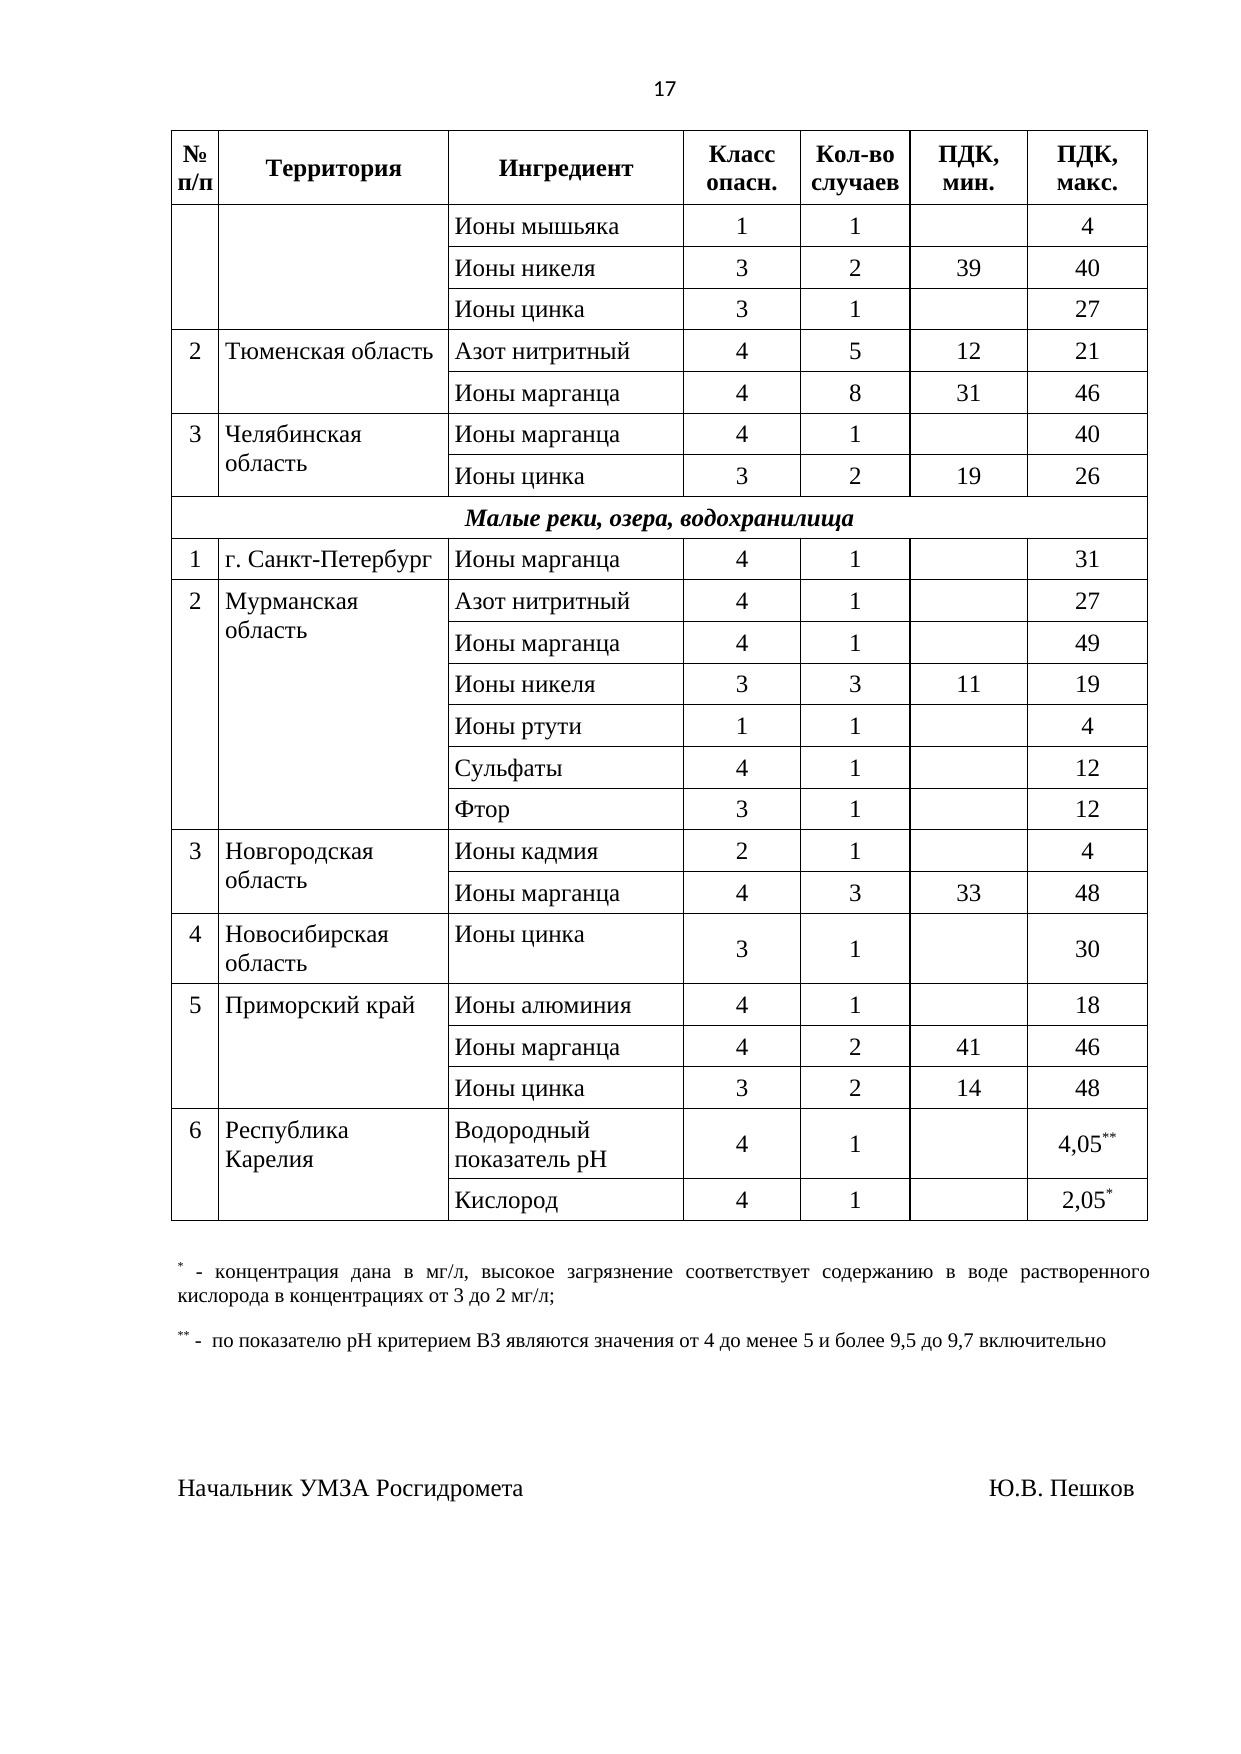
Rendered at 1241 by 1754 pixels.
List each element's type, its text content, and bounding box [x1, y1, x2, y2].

table_cell 1 [801, 539, 909, 579]
table_header ПДК, мин. [911, 131, 1027, 204]
table_cell 3 [684, 455, 800, 496]
table_cell 4 [1028, 705, 1147, 746]
table_cell 1 [801, 789, 909, 829]
table_cell 2 [801, 455, 909, 496]
table_header Территория [219, 131, 448, 204]
table_cell Ионы алюминия [449, 984, 683, 1024]
table_cell 4 [684, 984, 800, 1024]
table_cell [911, 705, 1027, 746]
table_cell 1 [684, 705, 800, 746]
table_cell 1 [801, 1179, 909, 1220]
table_cell 3 [684, 914, 800, 983]
table_cell Ионы никеля [449, 664, 683, 704]
table_cell 3 [801, 872, 909, 912]
table_cell 30 [1028, 914, 1147, 983]
table_header № п/п [172, 131, 218, 204]
table_cell 2 [172, 580, 218, 829]
table_cell Малые реки, озера, водохранилища [172, 497, 1147, 537]
table_cell 3 [684, 247, 800, 287]
table_cell Ионы марганца [449, 372, 683, 412]
table_cell Мурманская область [219, 580, 448, 829]
table_cell [911, 830, 1027, 871]
table_cell 3 [684, 1067, 800, 1108]
table_cell Водородный показатель рH [449, 1109, 683, 1178]
table_cell 4 [684, 622, 800, 662]
table_cell 12 [1028, 789, 1147, 829]
table_cell 11 [911, 664, 1027, 704]
table_cell Азот нитритный [449, 580, 683, 621]
table_cell 31 [911, 372, 1027, 412]
table_cell 49 [1028, 622, 1147, 662]
table_cell 3 [684, 289, 800, 329]
table_cell 4,05** [1028, 1109, 1147, 1178]
table_cell 1 [801, 830, 909, 871]
table_cell 1 [801, 580, 909, 621]
table_cell 33 [911, 872, 1027, 912]
table_cell 3 [172, 830, 218, 912]
table_cell [911, 414, 1027, 454]
table_cell 4 [1028, 830, 1147, 871]
table_cell 1 [801, 414, 909, 454]
table_cell 4 [684, 1109, 800, 1178]
table_cell 14 [911, 1067, 1027, 1108]
table_cell Челябинская область [219, 414, 448, 496]
table_cell 27 [1028, 289, 1147, 329]
table_cell 3 [801, 664, 909, 704]
table_cell [911, 580, 1027, 621]
table_cell [911, 789, 1027, 829]
table_cell [911, 289, 1027, 329]
table_cell Ионы никеля [449, 247, 683, 287]
table_cell [911, 622, 1027, 662]
table_cell 46 [1028, 372, 1147, 412]
table_cell Сульфаты [449, 747, 683, 787]
table_cell Ионы марганца [449, 1026, 683, 1066]
table_cell Ионы марганца [449, 414, 683, 454]
table_cell 19 [911, 455, 1027, 496]
table_cell 41 [911, 1026, 1027, 1066]
table_cell Новгородская область [219, 830, 448, 912]
table_cell 2 [801, 1026, 909, 1066]
table_cell 4 [684, 580, 800, 621]
table_cell [911, 539, 1027, 579]
table_header ПДК, макс. [1028, 131, 1147, 204]
text * - концентрация дана в мг/л, высокое загрязнение соответствует содержанию в воде растворенного кислорода в концентрациях от 3 до 2 мг/л; [177, 1259, 1152, 1307]
table_cell 2 [172, 330, 218, 412]
table_cell [911, 1179, 1027, 1220]
table_cell 48 [1028, 872, 1147, 912]
table_cell 46 [1028, 1026, 1147, 1066]
table_cell 31 [1028, 539, 1147, 579]
table_header Класс опасн. [684, 131, 800, 204]
table_cell 3 [684, 664, 800, 704]
table_cell Ионы марганца [449, 872, 683, 912]
table_cell 12 [911, 330, 1027, 371]
table_cell Ионы цинка [449, 289, 683, 329]
table_cell 1 [801, 705, 909, 746]
table_cell 6 [172, 1109, 218, 1220]
text ** - по показателю рН критерием ВЗ являются значения от 4 до менее 5 и более 9,5 до 9,7 включительно [177, 1328, 1152, 1352]
table_cell [911, 984, 1027, 1024]
table_cell 3 [172, 414, 218, 496]
table_cell 4 [684, 1026, 800, 1066]
table_cell 1 [801, 1109, 909, 1178]
table_cell 4 [684, 330, 800, 371]
table_cell Ионы марганца [449, 539, 683, 579]
table_cell 8 [801, 372, 909, 412]
table_cell 26 [1028, 455, 1147, 496]
table_cell 3 [684, 789, 800, 829]
table_cell 4 [1028, 205, 1147, 246]
table_cell 39 [911, 247, 1027, 287]
table_cell 2,05* [1028, 1179, 1147, 1220]
table_cell 1 [172, 539, 218, 579]
table_cell Азот нитритный [449, 330, 683, 371]
table_cell 1 [801, 914, 909, 983]
table_cell 27 [1028, 580, 1147, 621]
table_cell Республика Карелия [219, 1109, 448, 1220]
table_cell 4 [684, 1179, 800, 1220]
table_cell [911, 914, 1027, 983]
table_cell Фтоp [449, 789, 683, 829]
table_cell 5 [801, 330, 909, 371]
table_cell [911, 1109, 1027, 1178]
table_cell 5 [172, 984, 218, 1108]
table_cell Приморский край [219, 984, 448, 1108]
table_cell [911, 747, 1027, 787]
table_cell 1 [801, 289, 909, 329]
table_cell 2 [801, 247, 909, 287]
table_cell 1 [801, 622, 909, 662]
table_cell 4 [172, 914, 218, 983]
text Начальник УМЗА Росгидромета Ю.В. Пешков [177, 1473, 1152, 1501]
table_cell Ионы мышьяка [449, 205, 683, 246]
table_cell Кислород [449, 1179, 683, 1220]
table_cell 4 [684, 414, 800, 454]
table_cell 40 [1028, 247, 1147, 287]
table_cell Ионы кадмия [449, 830, 683, 871]
table_header Кол-во случаев [801, 131, 909, 204]
table_cell 2 [801, 1067, 909, 1108]
table_cell Ионы цинка [449, 455, 683, 496]
table_cell Ионы ртути [449, 705, 683, 746]
table_cell 12 [1028, 747, 1147, 787]
table_cell Тюменская область [219, 330, 448, 412]
table_cell 4 [684, 372, 800, 412]
table_cell Новосибирская область [219, 914, 448, 983]
table_header Ингредиент [449, 131, 683, 204]
table_cell 1 [684, 205, 800, 246]
table_cell 2 [684, 830, 800, 871]
table_cell [911, 205, 1027, 246]
table_cell 1 [801, 747, 909, 787]
table_cell 1 [801, 984, 909, 1024]
table_cell 48 [1028, 1067, 1147, 1108]
table_cell 18 [1028, 984, 1147, 1024]
table_cell 4 [684, 539, 800, 579]
table_cell Ионы цинка [449, 1067, 683, 1108]
table_cell г. Санкт-Петербург [219, 539, 448, 579]
table_cell Ионы цинка [449, 914, 683, 983]
table_cell 40 [1028, 414, 1147, 454]
table_cell 19 [1028, 664, 1147, 704]
table_cell 4 [684, 872, 800, 912]
table_cell 4 [684, 747, 800, 787]
table_cell 21 [1028, 330, 1147, 371]
table_cell Ионы марганца [449, 622, 683, 662]
table_cell 1 [801, 205, 909, 246]
